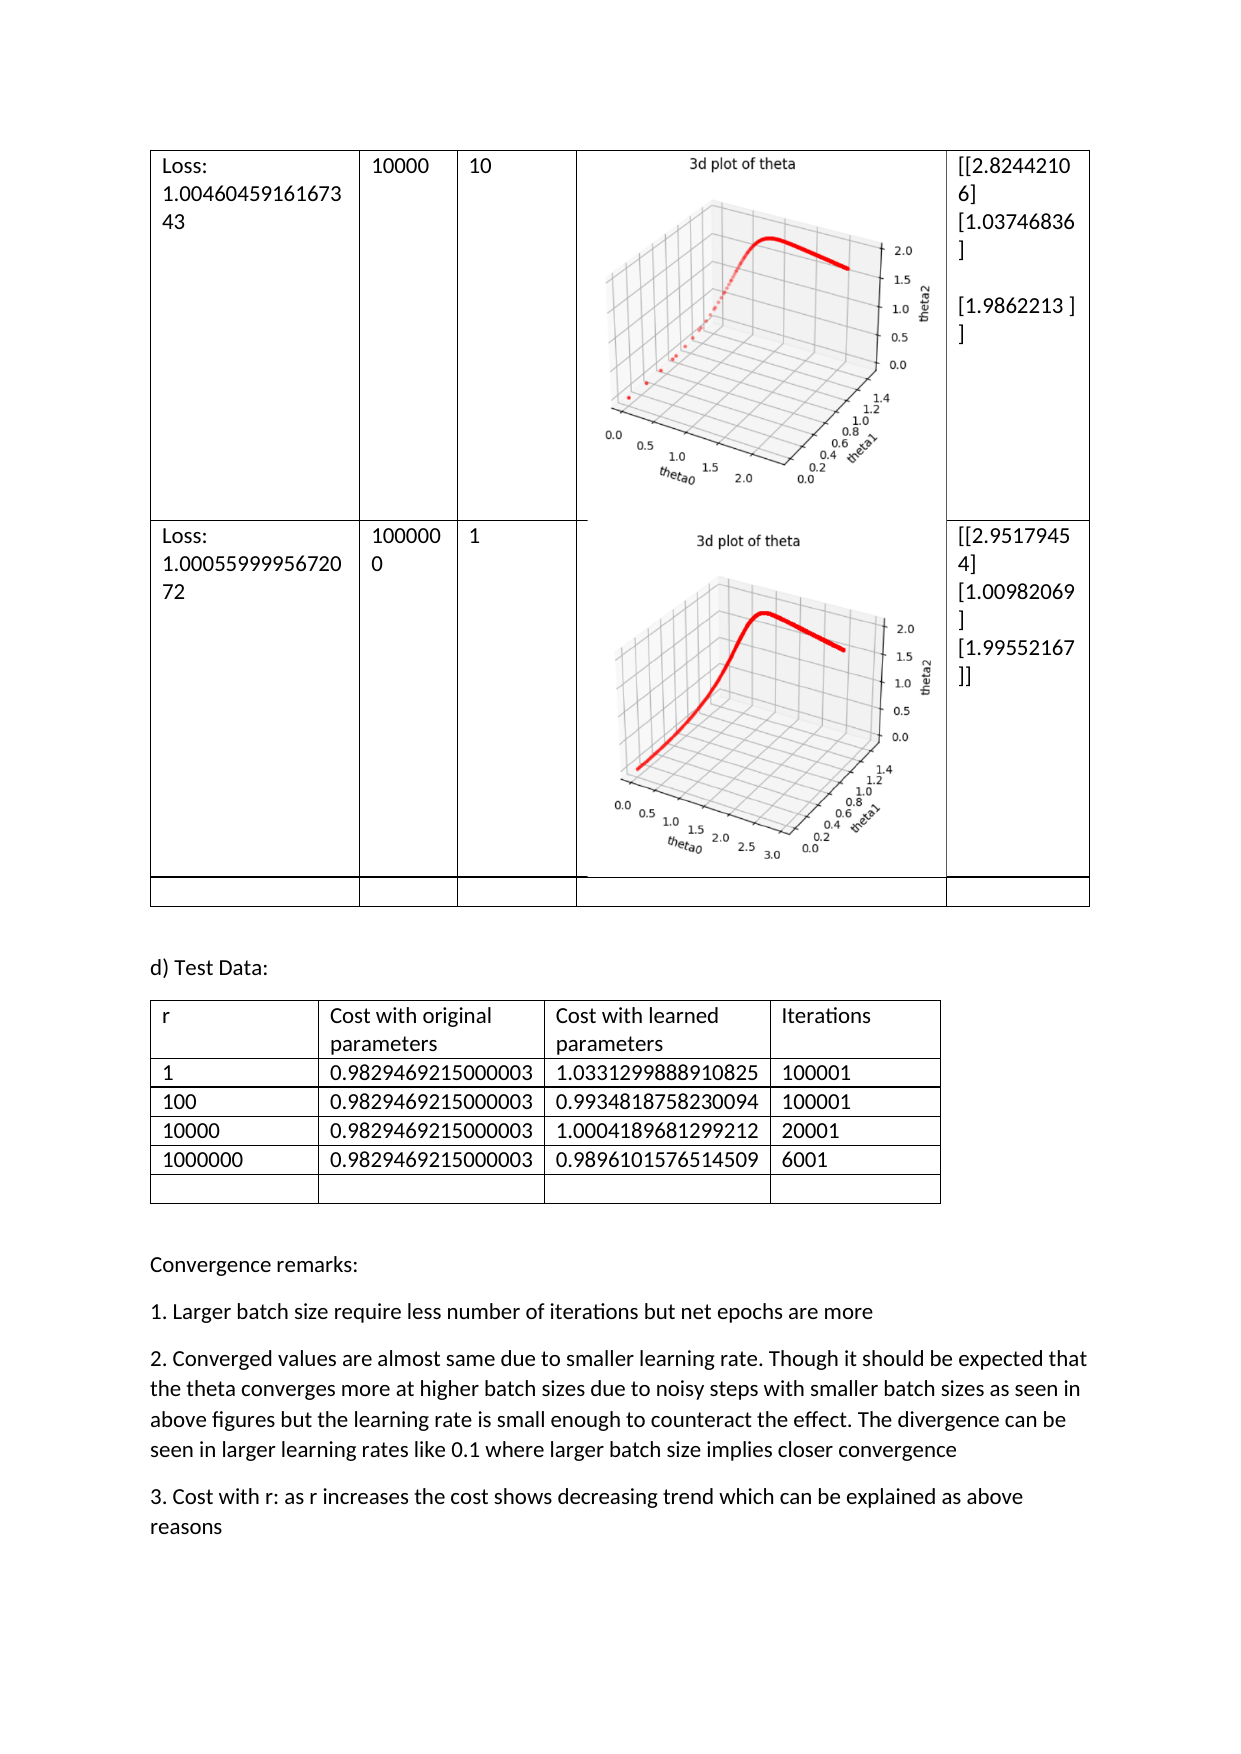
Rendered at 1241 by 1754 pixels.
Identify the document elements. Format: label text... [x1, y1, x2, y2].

table_cell 10 [458, 151, 576, 520]
table_cell 1.0004189681299212 [545, 1117, 770, 1144]
table_cell 1 [458, 521, 576, 876]
picture [587, 151, 947, 877]
table_cell [[2.82442106] [1.03746836] [1.9862213 ]] [947, 151, 1089, 520]
table_cell [319, 1175, 544, 1203]
table_cell [577, 521, 587, 876]
table_cell 1000000 [151, 1146, 318, 1174]
table_cell Loss: 1.0005599995672072 [151, 521, 359, 876]
table_cell [458, 878, 576, 906]
table_header Cost with learned parameters [545, 1001, 770, 1057]
table_cell 1000000 [360, 521, 457, 876]
table_cell Loss: 1.0046045916167343 [151, 151, 359, 520]
table_cell [151, 1175, 318, 1203]
table_cell 10000 [151, 1117, 318, 1144]
table_cell 0.9934818758230094 [545, 1088, 770, 1116]
text 2. Converged values are almost same due to smaller learning rate. Though it should be expected that the theta converges more at higher batch sizes due to noisy steps with smaller batch sizes as seen in above figures but the learning rate is small enough to counteract the effect. The divergence can be seen in larger learning rates like 0.1 where larger batch size implies closer convergence [150, 1344, 1090, 1463]
table_cell [360, 878, 457, 906]
table_cell 1 [151, 1059, 318, 1086]
table_cell 100001 [771, 1088, 940, 1116]
table_cell 20001 [771, 1117, 940, 1144]
text 3. Cost with r: as r increases the cost shows decreasing trend which can be explained as above reasons [150, 1482, 1090, 1540]
table_cell 1.0331299888910825 [545, 1059, 770, 1086]
table_header Cost with original parameters [319, 1001, 544, 1057]
table_cell 6001 [771, 1146, 940, 1174]
table_cell [771, 1175, 940, 1203]
table_cell 0.9829469215000003 [319, 1088, 544, 1116]
text Convergence remarks: [150, 1251, 1090, 1279]
table_cell 0.9829469215000003 [319, 1117, 544, 1144]
table_cell 100 [151, 1088, 318, 1116]
table_header Iterations [771, 1001, 940, 1057]
text d) Test Data: [150, 953, 1090, 981]
table_cell [545, 1175, 770, 1203]
table_cell [577, 151, 587, 520]
table_cell 0.9829469215000003 [319, 1059, 544, 1086]
table_cell [[2.95179454] [1.00982069] [1.99552167]] [947, 521, 1089, 876]
table_cell [947, 878, 1089, 906]
table_cell 100001 [771, 1059, 940, 1086]
table_cell [577, 878, 946, 906]
text 1. Larger batch size require less number of iterations but net epochs are more [150, 1297, 1090, 1326]
table_header r [151, 1001, 318, 1057]
table_cell 0.9829469215000003 [319, 1146, 544, 1174]
table_cell [151, 878, 359, 906]
table_cell 0.9896101576514509 [545, 1146, 770, 1174]
table_cell 10000 [360, 151, 457, 520]
